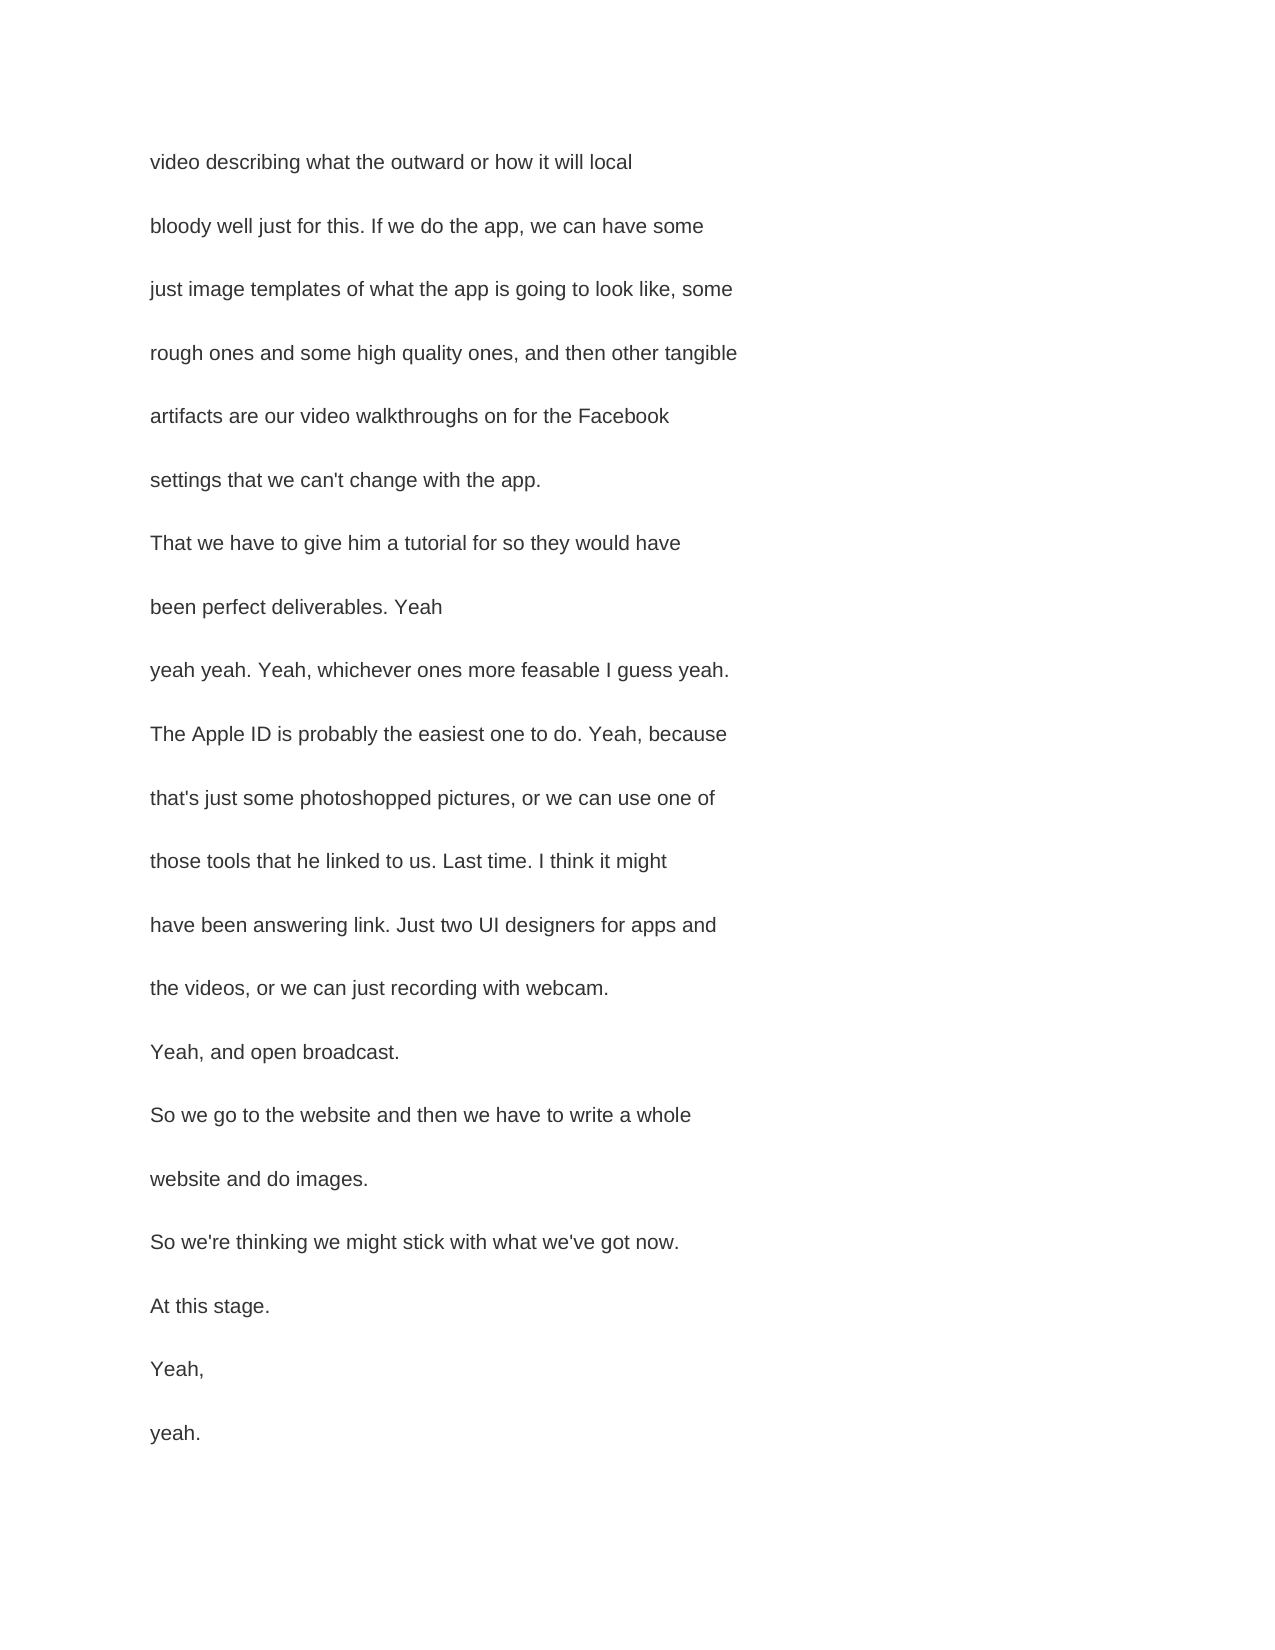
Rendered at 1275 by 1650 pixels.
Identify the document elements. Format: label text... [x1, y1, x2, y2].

text that's just some photoshopped pictures, or we can use one of [150, 785, 1125, 809]
text yeah yeah. Yeah, whichever ones more feasable I guess yeah. [150, 658, 1125, 682]
text video describing what the outward or how it will local [150, 150, 1125, 174]
text So we're thinking we might stick with what we've got now. [150, 1230, 1125, 1254]
text The Apple ID is probably the easiest one to do. Yeah, because [150, 722, 1125, 746]
text been perfect deliverables. Yeah [150, 595, 1125, 619]
text website and do images. [150, 1167, 1125, 1191]
text those tools that he linked to us. Last time. I think it might [150, 849, 1125, 873]
text artifacts are our video walkthroughs on for the Facebook [150, 404, 1125, 428]
text That we have to give him a tutorial for so they would have [150, 531, 1125, 555]
text Yeah, and open broadcast. [150, 1039, 1125, 1063]
text Yeah, [150, 1357, 1125, 1381]
text bloody well just for this. If we do the app, we can have some [150, 213, 1125, 237]
text have been answering link. Just two UI designers for apps and [150, 912, 1125, 936]
text At this stage. [150, 1294, 1125, 1318]
text So we go to the website and then we have to write a whole [150, 1103, 1125, 1127]
text the videos, or we can just recording with webcam. [150, 976, 1125, 1000]
text yeah. [150, 1421, 1125, 1445]
text rough ones and some high quality ones, and then other tangible [150, 341, 1125, 364]
text just image templates of what the app is going to look like, some [150, 277, 1125, 301]
text settings that we can't change with the app. [150, 468, 1125, 492]
